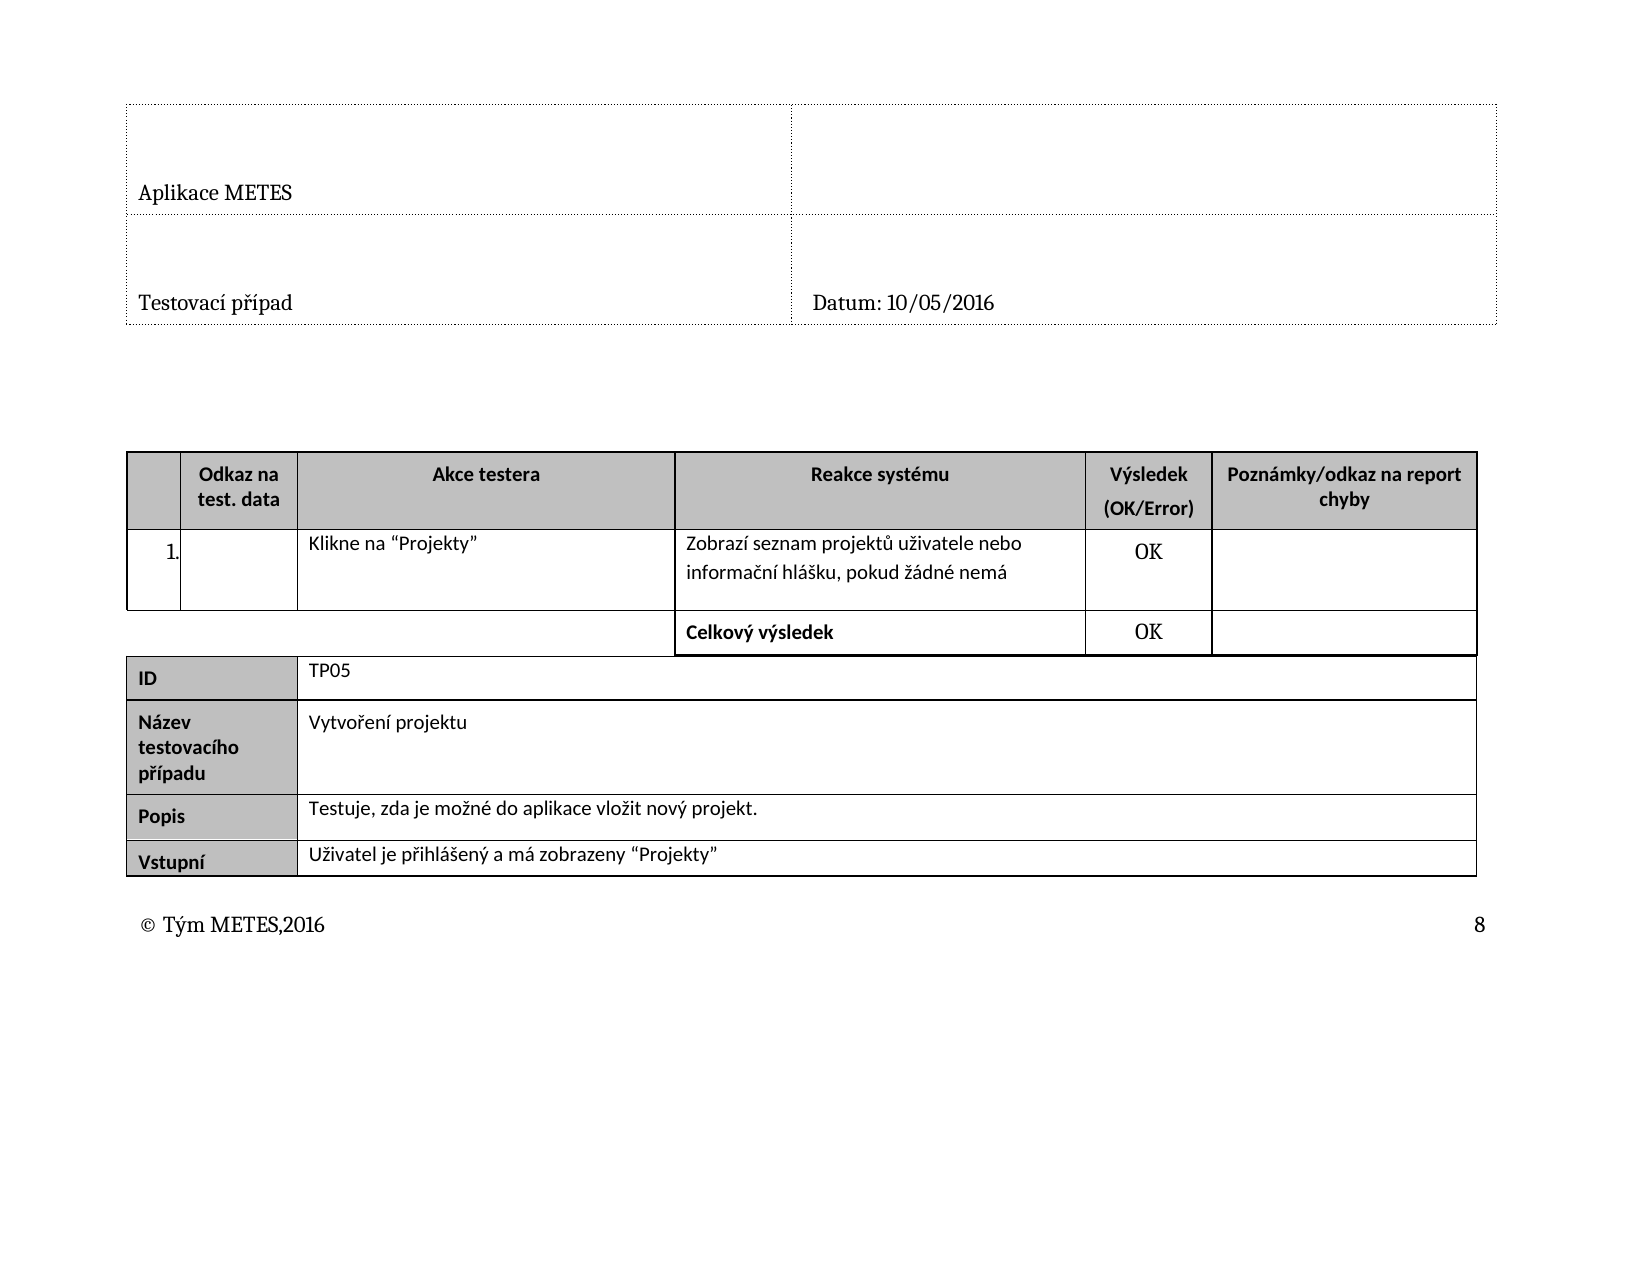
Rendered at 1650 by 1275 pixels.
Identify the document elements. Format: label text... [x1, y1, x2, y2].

table_cell Testuje, zda je možné do aplikace vložit nový projekt. [298, 795, 1476, 839]
table_cell Vytvoření projektu [298, 701, 1476, 794]
table_cell [128, 530, 180, 609]
table_cell Popis [127, 795, 297, 839]
table_cell Celkový výsledek [676, 611, 1085, 654]
table_cell Uživatel je přihlášený a má zobrazeny “Projekty” [298, 841, 1476, 875]
table_cell Odkaz na test. data [181, 453, 297, 529]
table_cell Klikne na “Projekty” [298, 530, 674, 609]
table_cell [1213, 530, 1476, 609]
table_cell Vstupní podmínky [127, 841, 297, 875]
table_cell Poznámky/odkaz na report chyby [1213, 453, 1476, 529]
table_cell Výsledek (OK/Error) [1086, 453, 1211, 529]
table_cell Zobrazí seznam projektů uživatele nebo informační hlášku, pokud žádné nemá [676, 530, 1085, 609]
table_cell [1213, 611, 1476, 654]
table_cell Reakce systému [676, 453, 1085, 529]
table_cell Akce testera [298, 453, 674, 529]
table_cell [128, 453, 180, 529]
table_cell [181, 530, 297, 609]
table_cell OK [1086, 611, 1211, 654]
table_cell Název testovacího případu [127, 701, 297, 794]
table_header ID [127, 657, 297, 699]
table_cell [127, 611, 674, 654]
table_header TP05 [298, 657, 1476, 699]
table_cell OK [1086, 530, 1211, 609]
